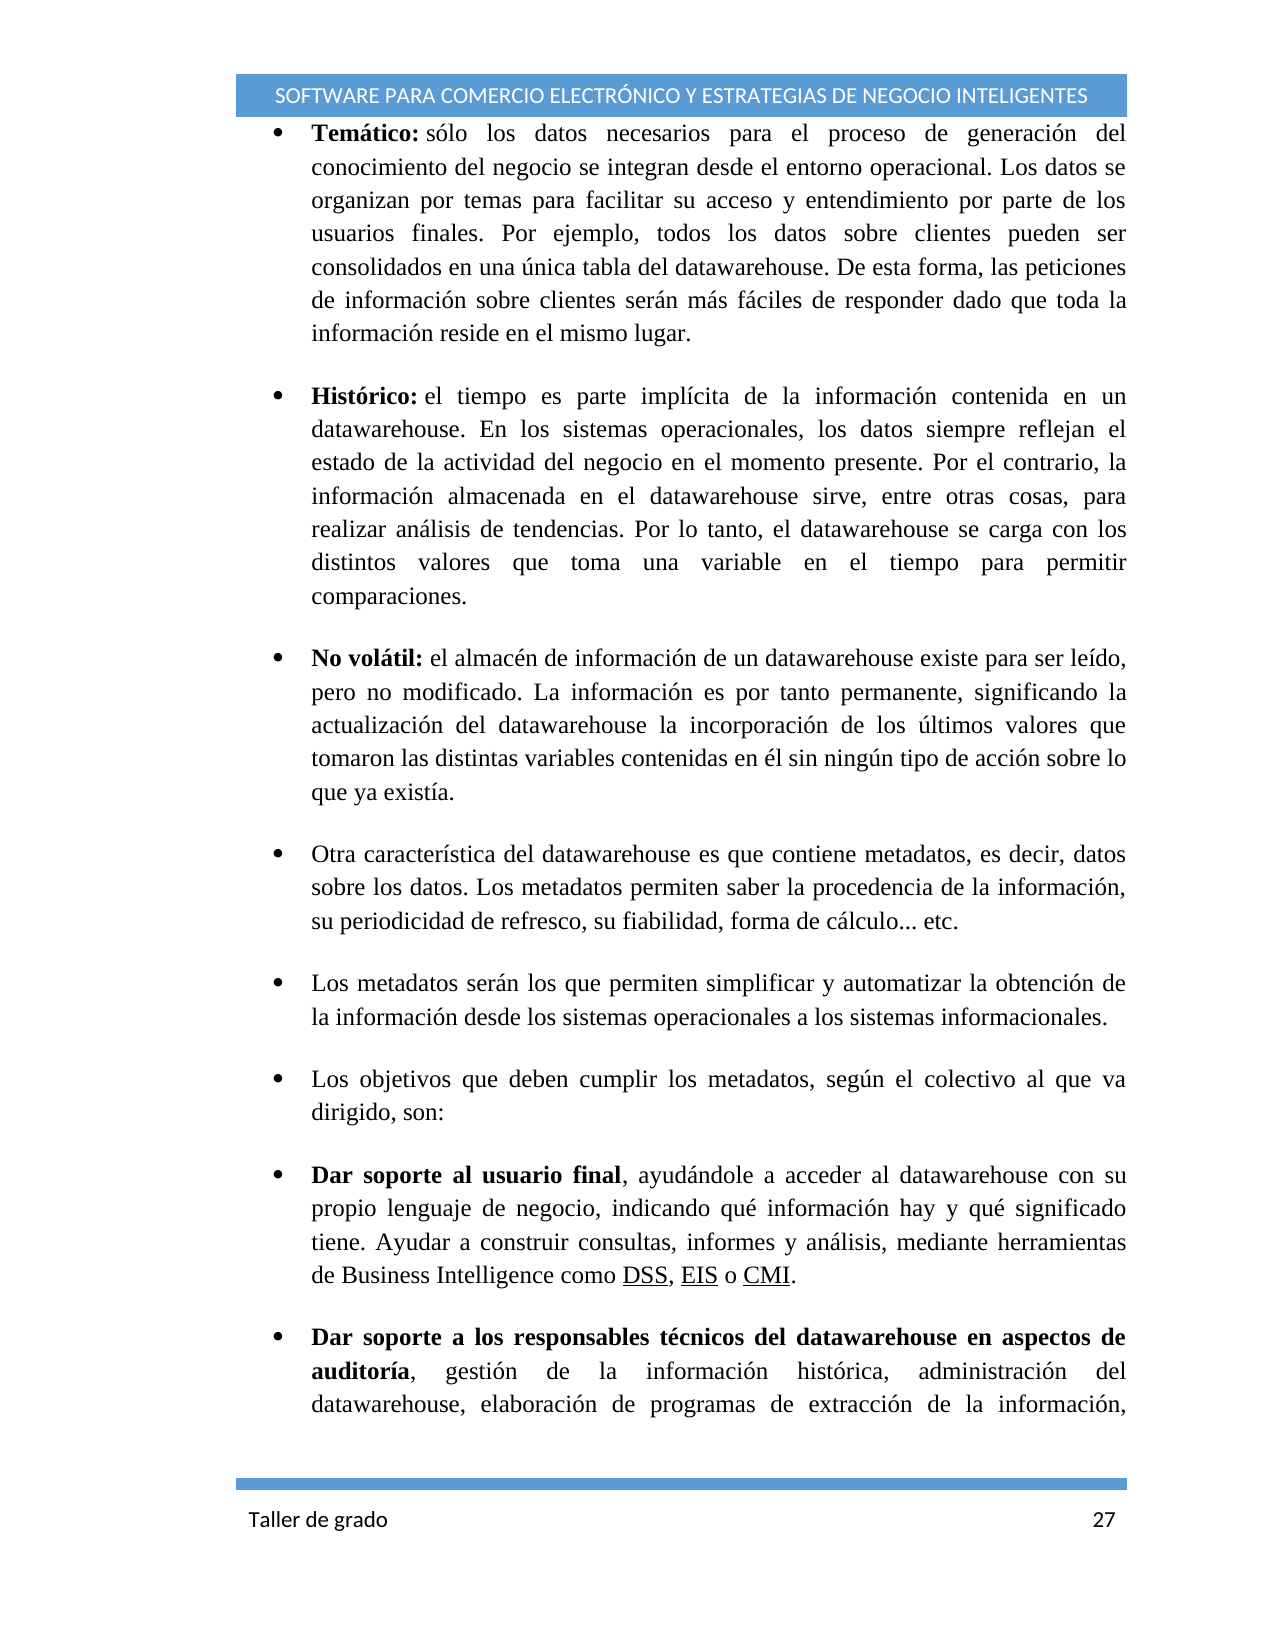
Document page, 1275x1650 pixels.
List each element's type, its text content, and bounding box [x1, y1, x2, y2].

list Temático: sólo los datos necesarios para el proceso de generación del conocimiento del negocio se integran desde el entorno operacional. Los datos se organizan por temas para facilitar su acceso y entendimiento por parte de los usuarios finales. Por ejemplo, todos los datos sobre clientes pueden ser consolidados en una única tabla del datawarehouse. De esta forma, las peticiones de información sobre clientes serán más fáciles de responder dado que toda la información reside en el mismo lugar. [274, 117, 1127, 347]
list Los metadatos serán los que permiten simplificar y automatizar la obtención de la información desde los sistemas operacionales a los sistemas informacionales. [274, 964, 1127, 1030]
list No volátil: el almacén de información de un datawarehouse existe para ser leído, pero no modificado. La información es por tanto permanente, significando la actualización del datawarehouse la incorporación de los últimos valores que tomaron las distintas variables contenidas en él sin ningún tipo de acción sobre lo que ya existía. [274, 639, 1127, 805]
list Otra característica del datawarehouse es que contiene metadatos, es decir, datos sobre los datos. Los metadatos permiten saber la procedencia de la información, su periodicidad de refresco, su fiabilidad, forma de cálculo... etc. [274, 834, 1127, 934]
list Los objetivos que deben cumplir los metadatos, según el colectivo al que va dirigido, son: [274, 1059, 1127, 1126]
list Dar soporte al usuario final, ayudándole a acceder al datawarehouse con su propio lenguaje de negocio, indicando qué información hay y qué significado tiene. Ayudar a construir consultas, informes y análisis, mediante herramientas de Business Intelligence como DSS, EIS o CMI. [274, 1155, 1127, 1289]
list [274, 1318, 1127, 1418]
list Histórico: el tiempo es parte implícita de la información contenida en un datawarehouse. En los sistemas operacionales, los datos siempre reflejan el estado de la actividad del negocio en el momento presente. Por el contrario, la información almacenada en el datawarehouse sirve, entre otras cosas, para realizar análisis de tendencias. Por lo tanto, el datawarehouse se carga con los distintos valores que toma una variable en el tiempo para permitir comparaciones. [274, 376, 1127, 609]
